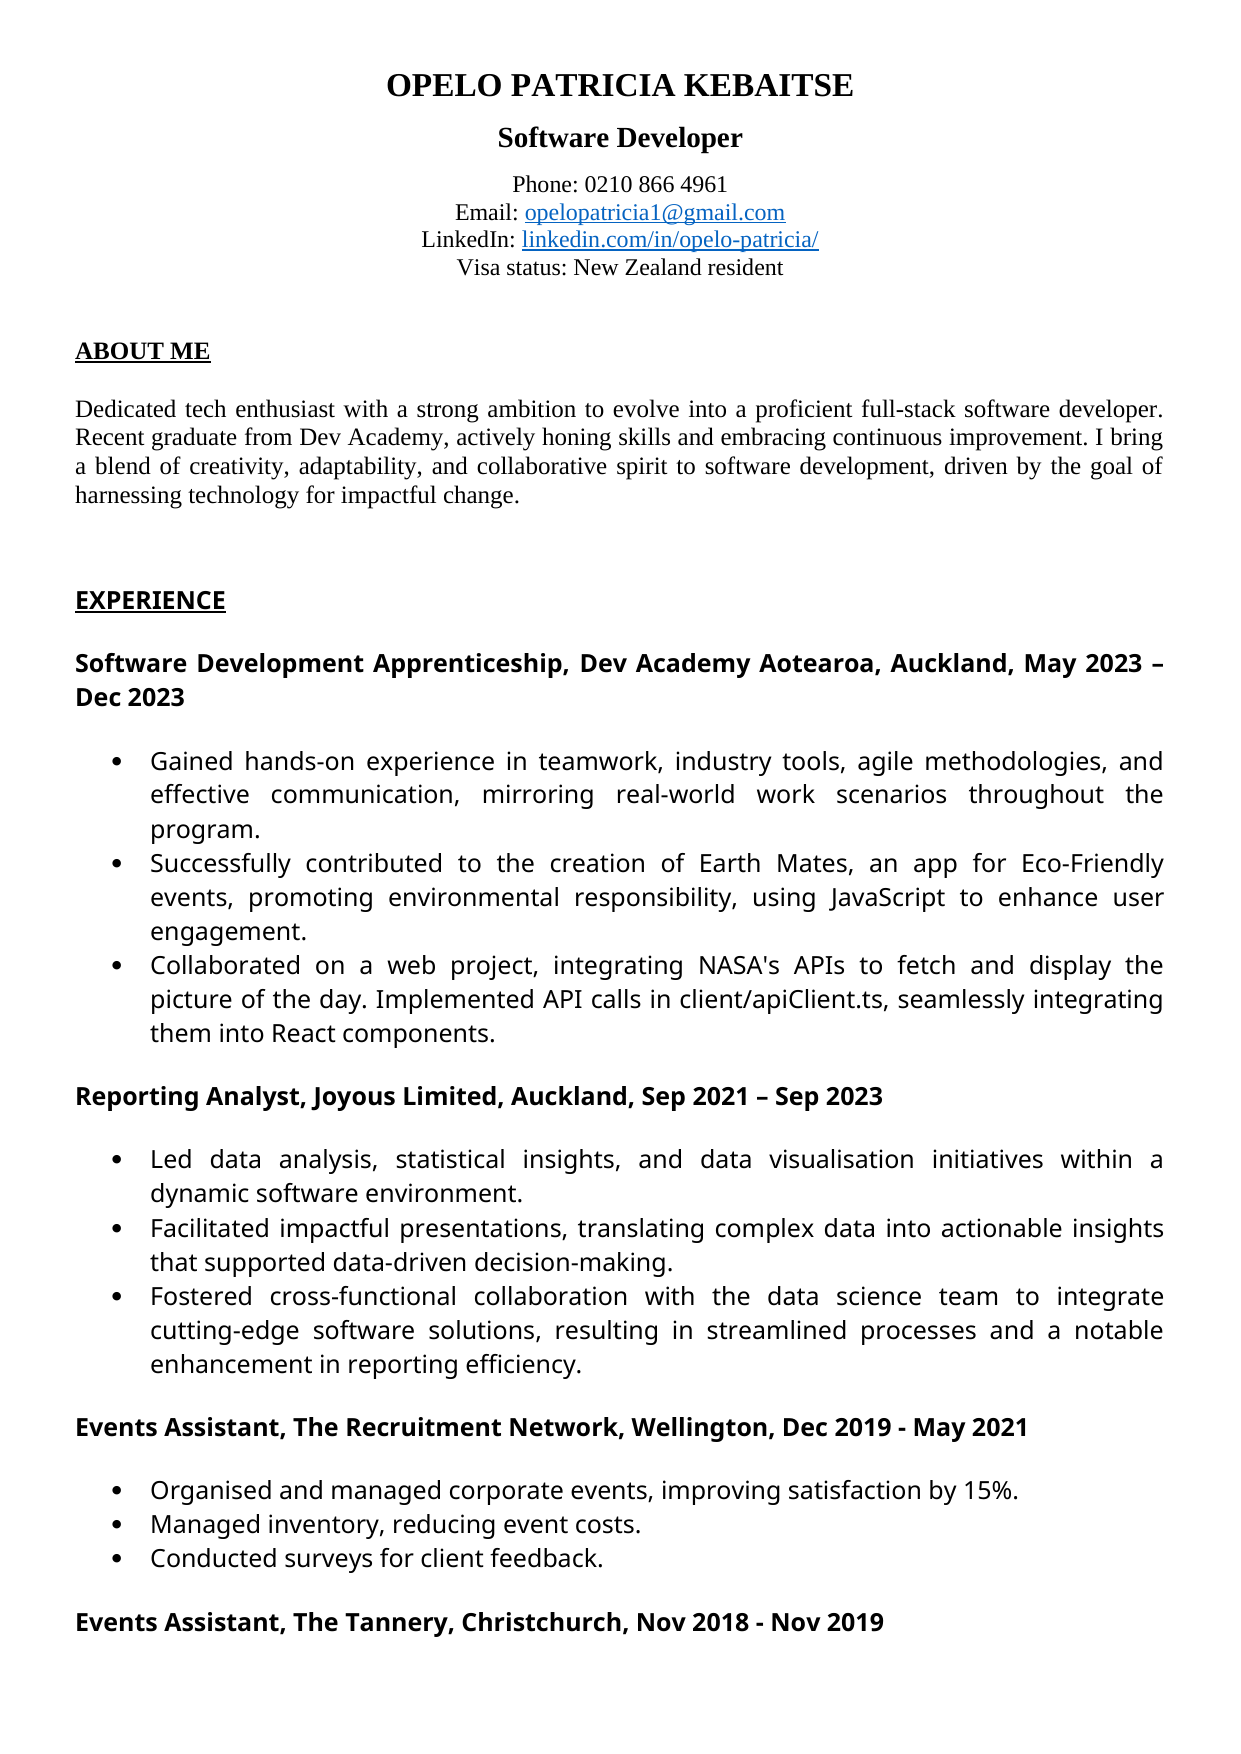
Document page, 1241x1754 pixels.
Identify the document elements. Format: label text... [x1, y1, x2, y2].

text OPELO PATRICIA KEBAITSE [75, 65, 1165, 103]
text Software Developer [75, 120, 1165, 153]
text Email: opelopatricia1@gmail.com [75, 198, 1165, 225]
text EXPERIENCE [75, 583, 1165, 617]
text Software Development Apprenticeship, Dev Academy Aotearoa, Auckland, May 2023 – Dec 2023 [75, 646, 1165, 714]
text ABOUT ME [75, 336, 1165, 365]
text LinkedIn: linkedin.com/in/opelo-patricia/ [75, 225, 1165, 253]
text Dedicated tech enthusiast with a strong ambition to evolve into a proficient full-stack software developer. Recent graduate from Dev Academy, actively honing skills and embracing continuous improvement. I bring a blend of creativity, adaptability, and collaborative spirit to software development, driven by the goal of harnessing technology for impactful change. [75, 394, 1165, 509]
list Successfully contributed to the creation of Earth Mates, an app for Eco-Friendly events, promoting environmental responsibility, using JavaScript to enhance user engagement. [112, 874, 1165, 977]
text Phone: 0210 866 4961 [75, 170, 1165, 198]
list Led data analysis, statistical insights, and data visualisation initiatives within a dynamic software environment. [112, 1200, 1165, 1268]
text Visa status: New Zealand resident [75, 253, 1165, 281]
list Fostered cross-functional collaboration with the data science team to integrate cutting-edge software solutions, resulting in streamlined processes and a notable enhancement in reporting efficiency. [112, 1395, 1165, 1497]
text Reporting Analyst, Joyous Limited, Auckland, Sep 2021 – Sep 2023 [75, 1137, 1165, 1171]
list Collaborated on a web project, integrating NASA's APIs to fetch and display the picture of the day. Implemented API calls in client/apiClient.ts, seamlessly integrating them into React components. [112, 1006, 1165, 1108]
list Gained hands-on experience in teamwork, industry tools, agile methodologies, and effective communication, mirroring real-world work scenarios throughout the program. [112, 743, 1165, 845]
list Facilitated impactful presentations, translating complex data into actionable insights that supported data-driven decision-making. [112, 1298, 1165, 1366]
text Events Assistant, The Recruitment Network, Wellington, Dec 2019 - May 2021 [75, 1526, 1165, 1560]
list Organised and managed corporate events, improving satisfaction by 15%. [112, 1589, 1165, 1624]
